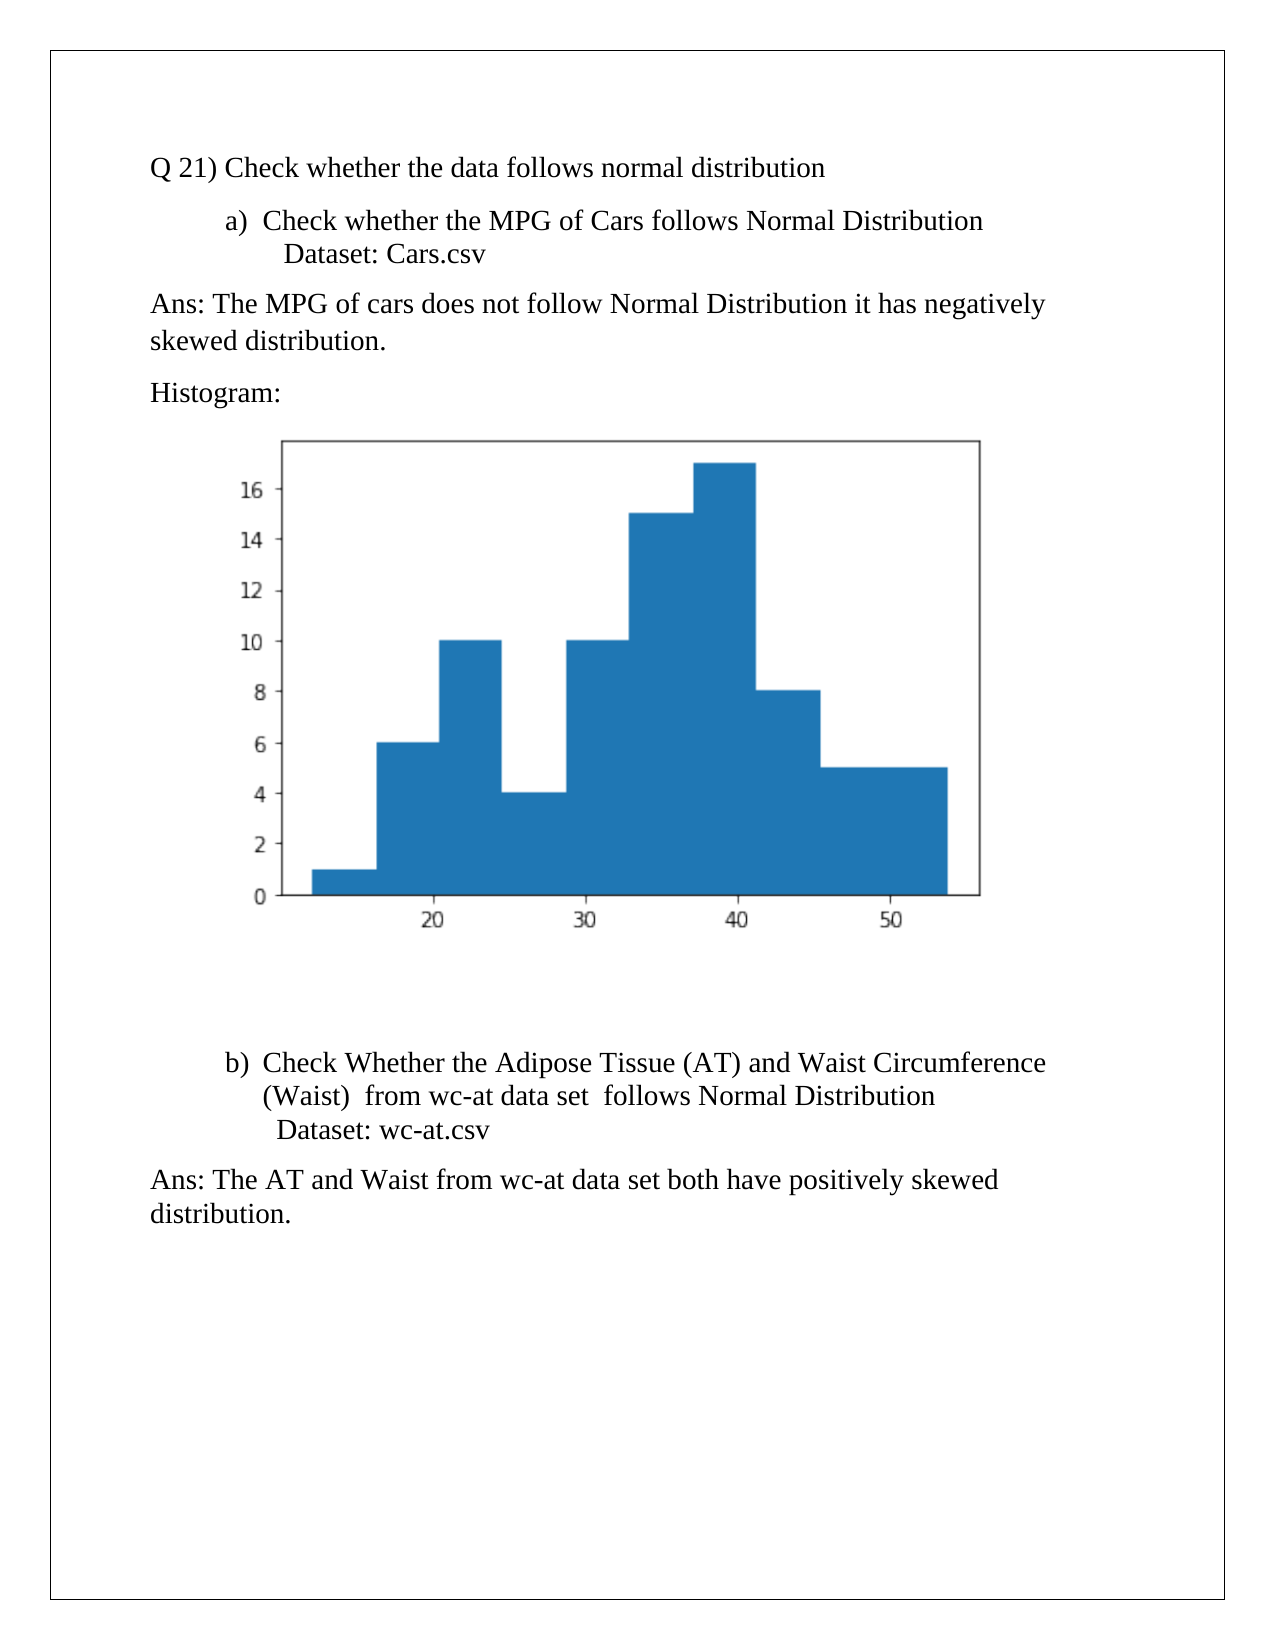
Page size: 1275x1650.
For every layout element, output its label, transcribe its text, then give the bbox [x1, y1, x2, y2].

text Histogram: [150, 376, 1125, 409]
text Ans: The MPG of cars does not follow Normal Distribution it has negatively skewed distribution. [150, 287, 1125, 356]
list Check Whether the Adipose Tissue (AT) and Waist Circumference (Waist) from wc-at data set follows Normal Distribution [225, 1045, 1125, 1112]
list Check whether the MPG of Cars follows Normal Distribution [225, 203, 1125, 236]
picture [225, 428, 992, 945]
text Q 21) Check whether the data follows normal distribution [150, 150, 1125, 183]
text Dataset: Cars.csv [225, 236, 1125, 270]
text Ans: The AT and Waist from wc-at data set both have positively skewed distribution. [150, 1162, 1125, 1229]
list Dataset: wc-at.csv [225, 1112, 1125, 1146]
